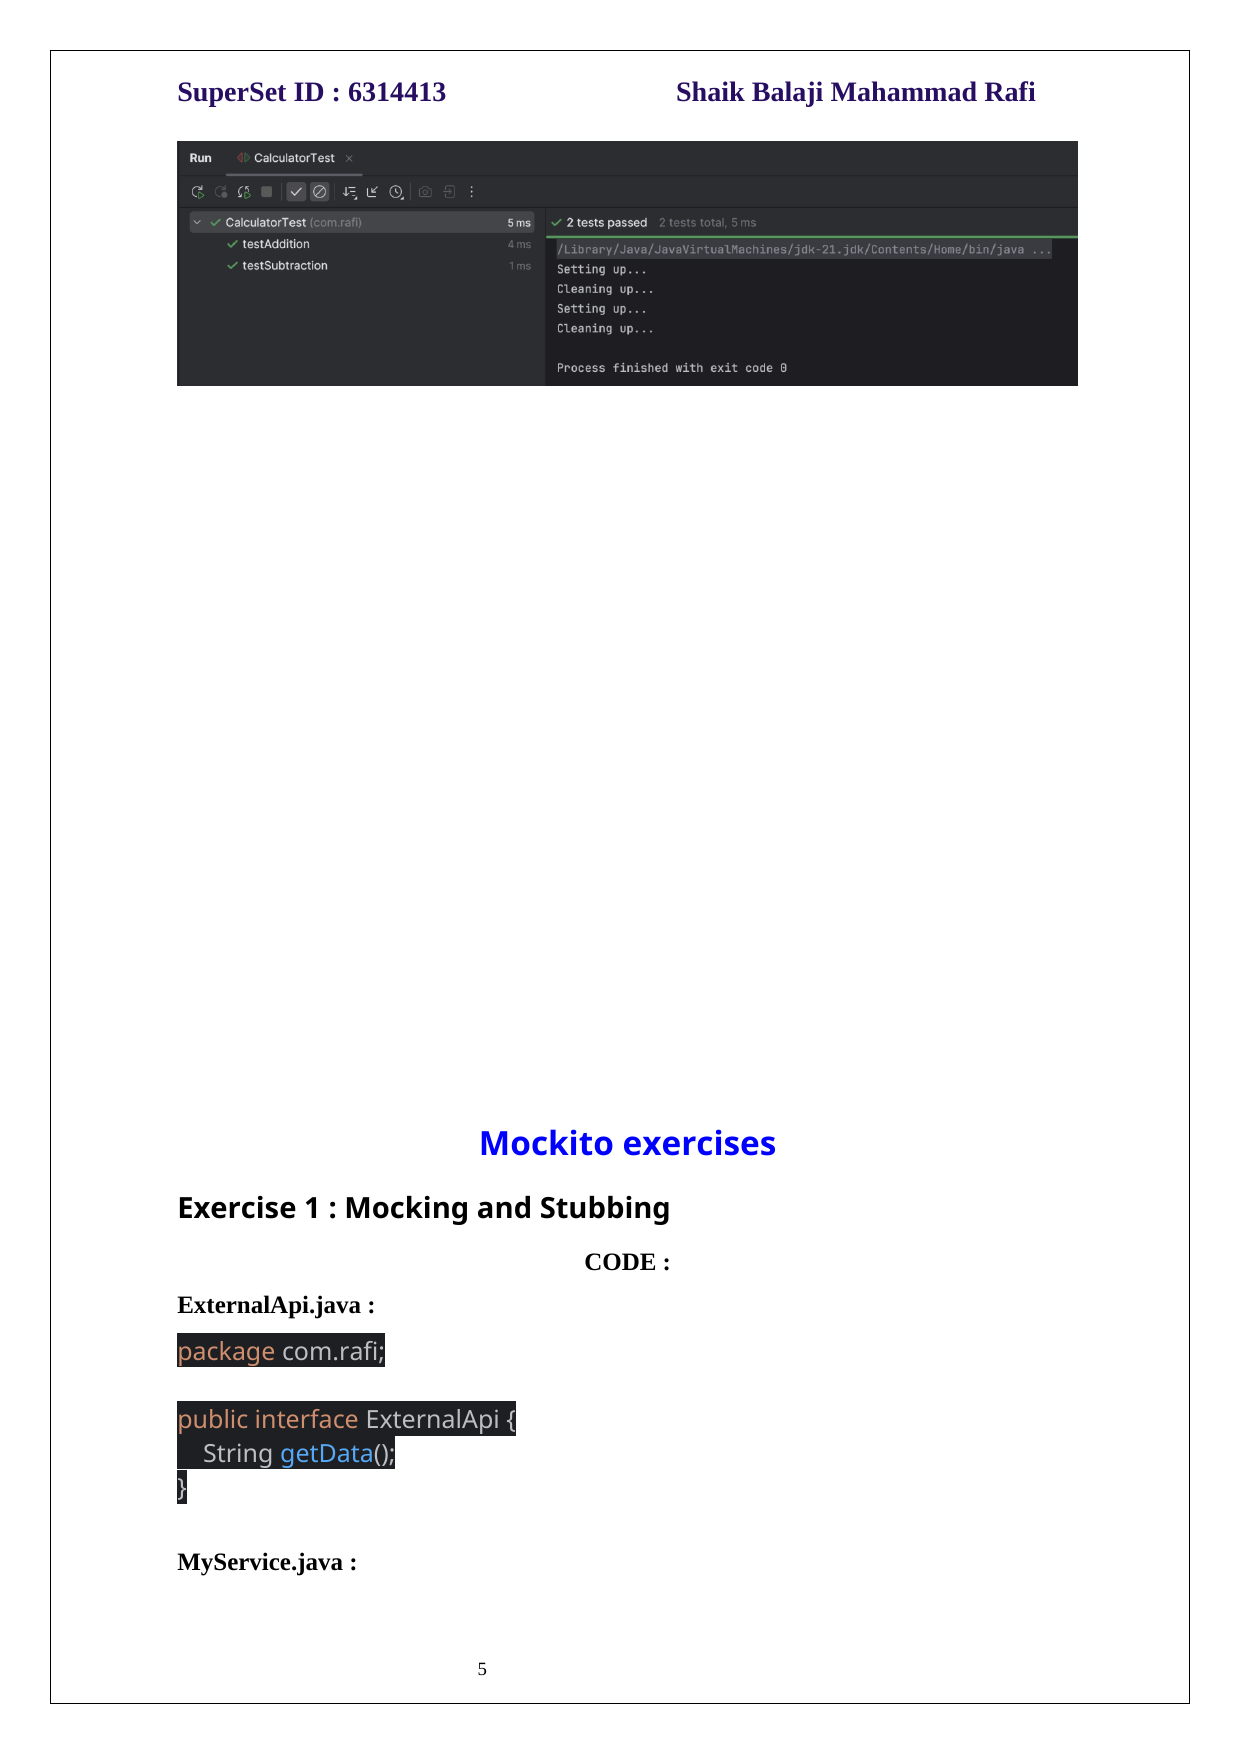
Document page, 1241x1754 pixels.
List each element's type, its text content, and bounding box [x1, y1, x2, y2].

text ExternalApi.java : [177, 1290, 1078, 1319]
text CODE : [177, 1247, 1078, 1276]
text package com.rafi; public interface ExternalApi { String getData(); } [177, 1333, 1078, 1504]
text Exercise 1 : Mocking and Stubbing [177, 1188, 1078, 1227]
text Mockito exercises [177, 1119, 1078, 1165]
picture [177, 141, 1078, 386]
text MyService.java : [177, 1547, 1078, 1576]
